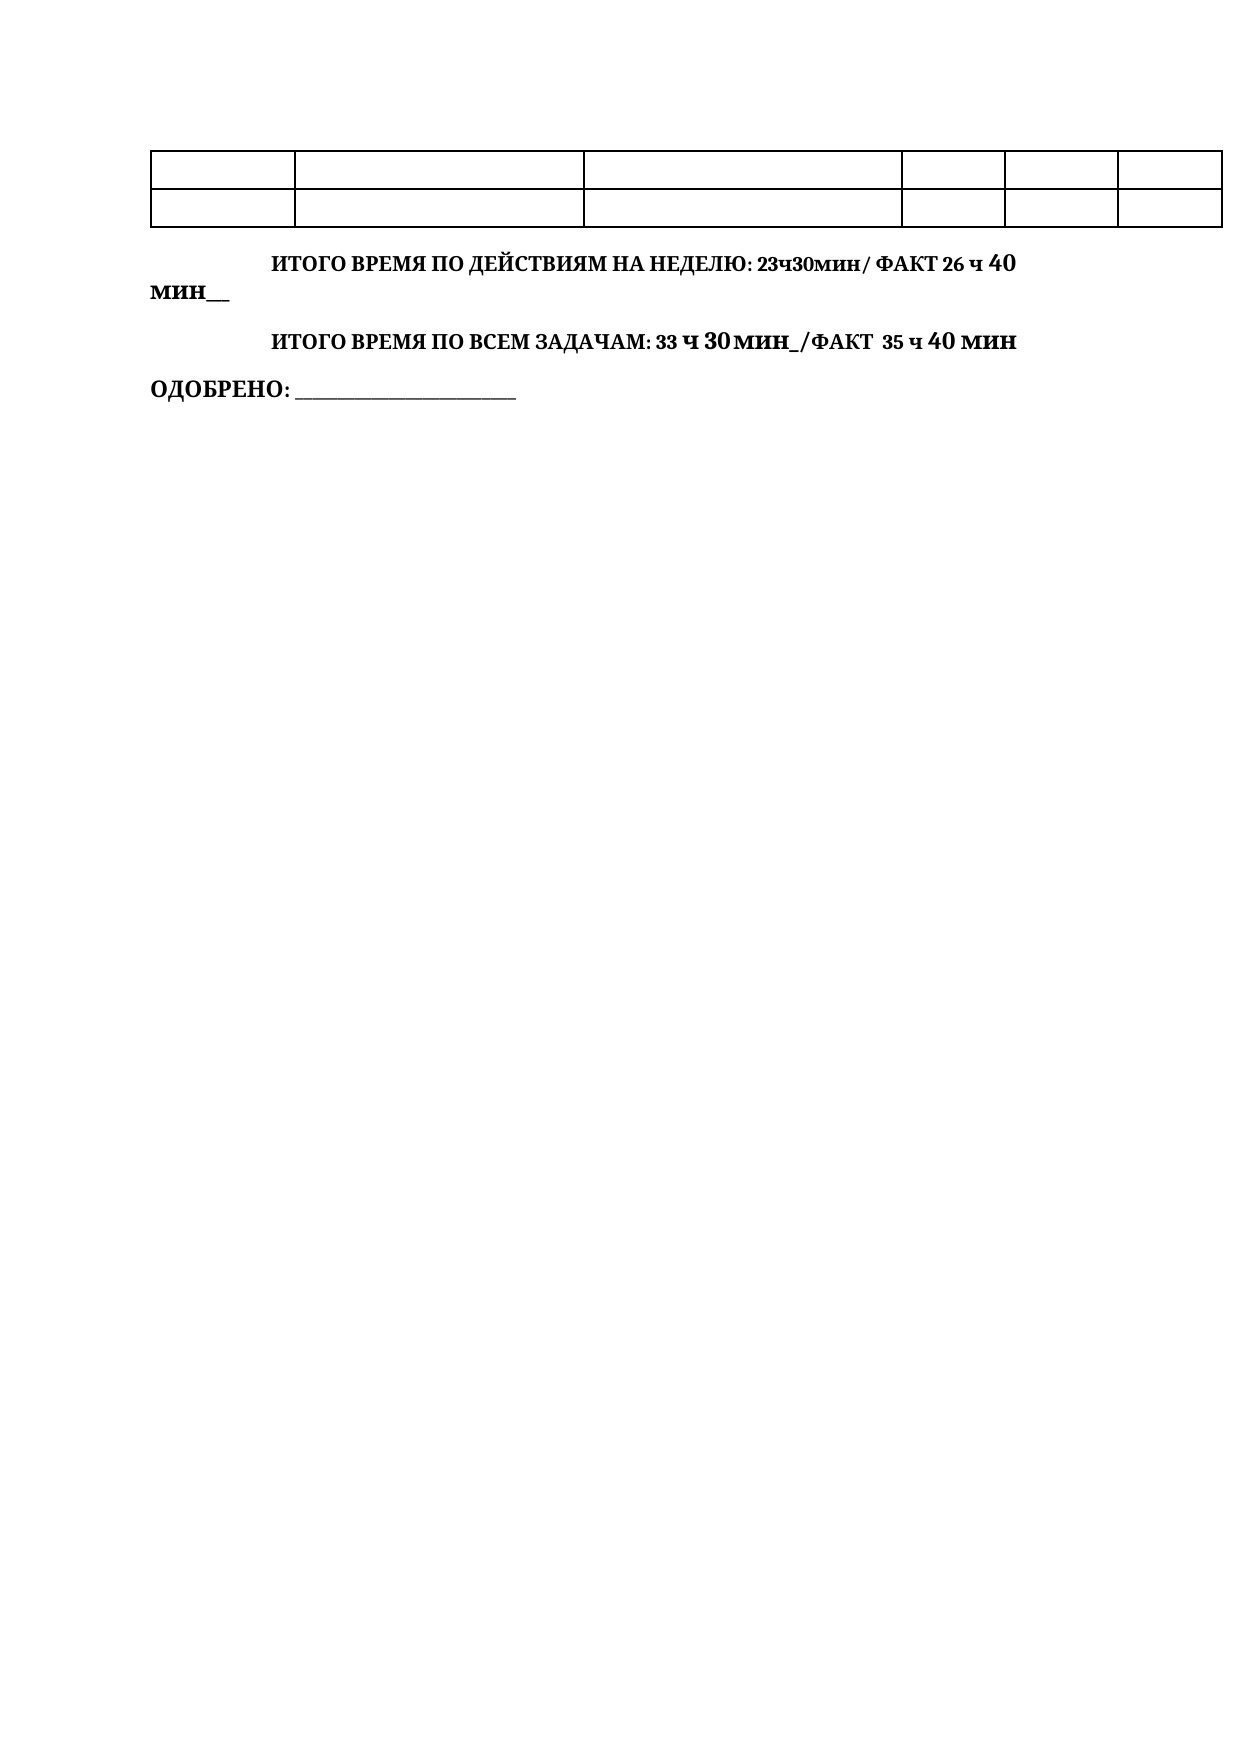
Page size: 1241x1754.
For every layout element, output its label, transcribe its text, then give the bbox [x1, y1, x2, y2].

table_cell [585, 190, 901, 226]
table_cell [152, 190, 294, 226]
table_cell [585, 152, 901, 188]
text ОДОБРЕНО: __________________________ [150, 376, 1090, 403]
table_cell [903, 190, 1004, 226]
table_cell [903, 152, 1004, 188]
text ИТОГО ВРЕМЯ ПО ВСЕМ ЗАДАЧАМ: 33 ч 30 мин_/ФАКТ 35 ч 40 мин [150, 327, 1090, 356]
table_cell [1006, 152, 1117, 188]
table_cell [152, 152, 294, 188]
table_cell [1119, 152, 1221, 188]
table_cell [296, 190, 583, 226]
table_cell [296, 152, 583, 188]
table_cell [1119, 190, 1221, 226]
text ИТОГО ВРЕМЯ ПО ДЕЙСТВИЯМ НА НЕДЕЛЮ: 23ч30мин/ ФАКТ 26 ч 40 мин___ [150, 248, 1090, 306]
table_cell [1006, 190, 1117, 226]
